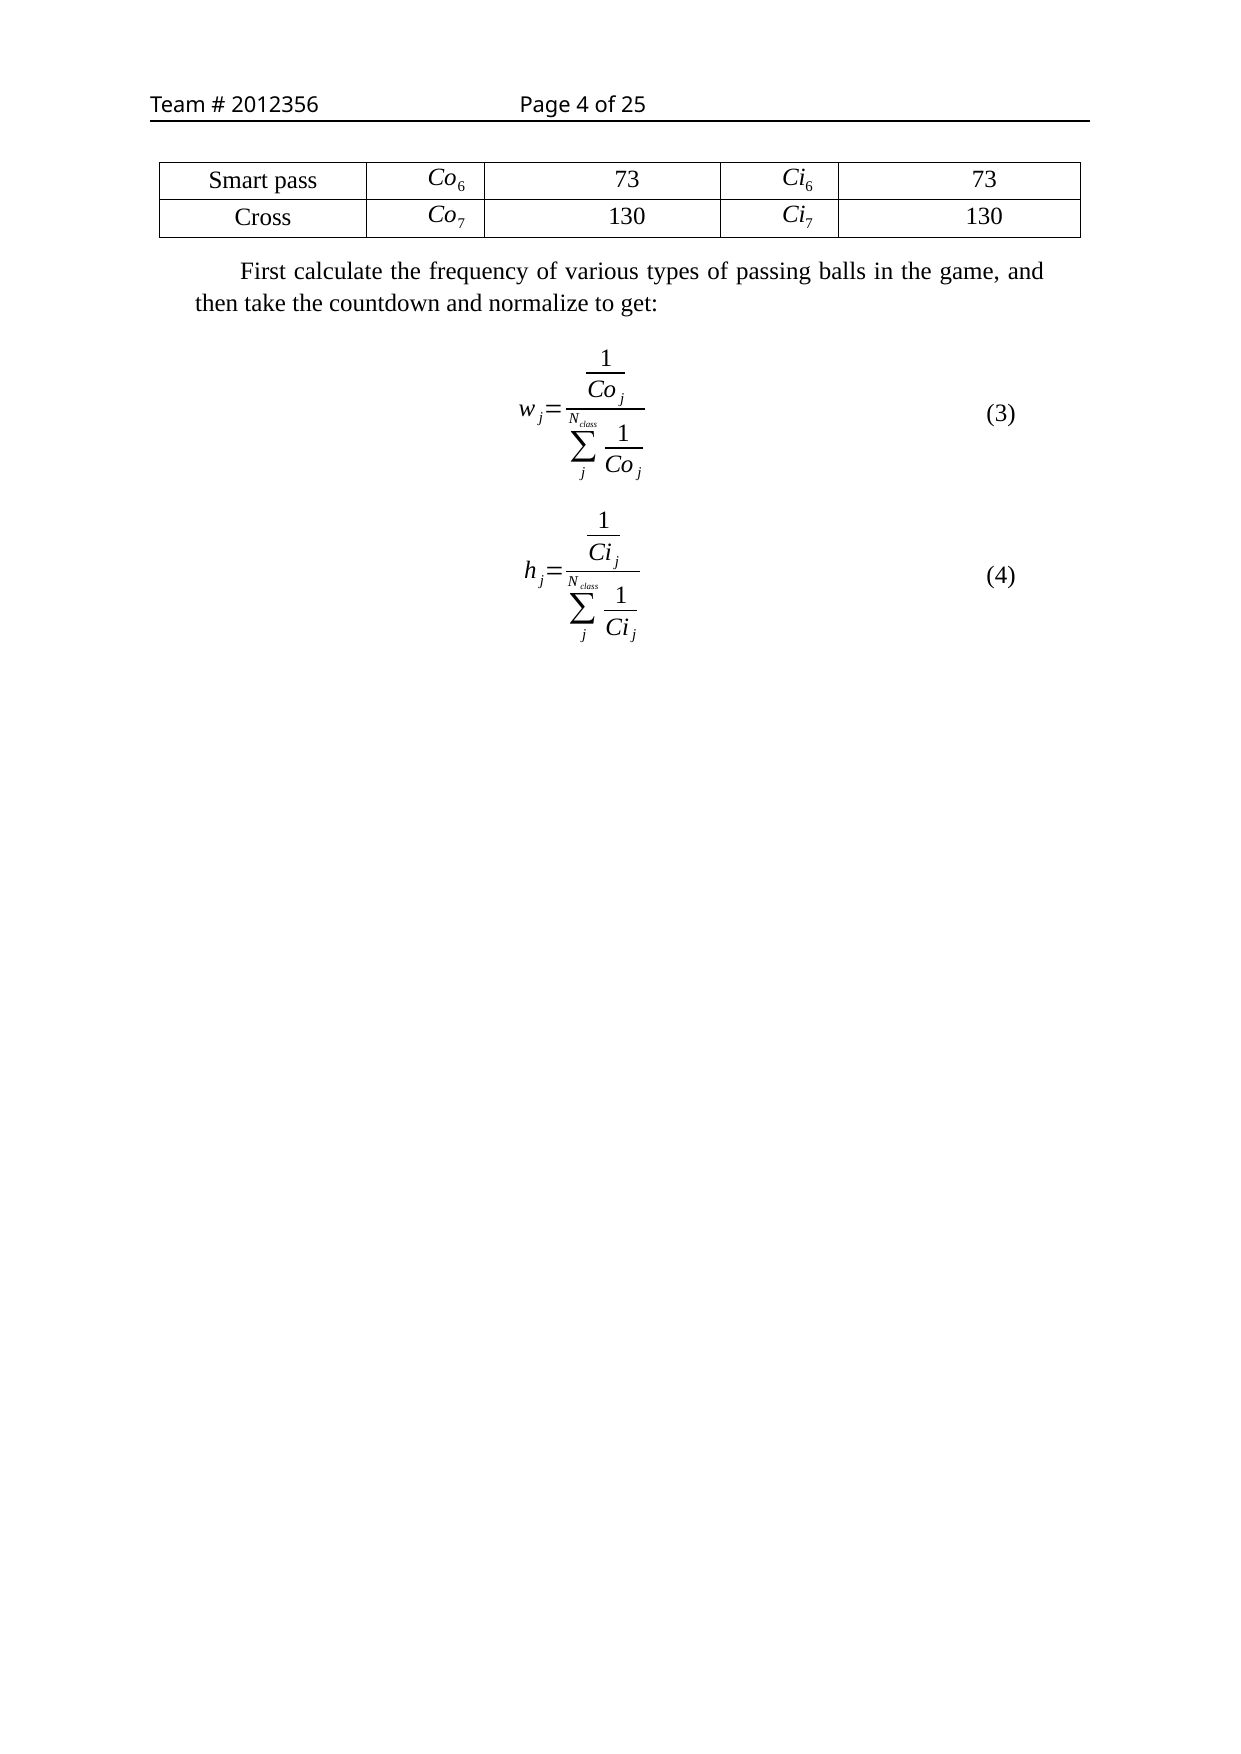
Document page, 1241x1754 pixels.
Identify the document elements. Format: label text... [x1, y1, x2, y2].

text (3) [195, 331, 1045, 494]
table_cell [721, 200, 838, 237]
table_cell [721, 163, 838, 199]
text (4) [195, 494, 1045, 656]
table_cell [367, 200, 484, 237]
table_cell [367, 163, 484, 199]
table_cell [485, 163, 720, 199]
table_cell Cross [160, 200, 366, 237]
text First calculate the frequency of various types of passing balls in the game, and then take the countdown and normalize to get: [195, 254, 1045, 319]
table_cell [485, 200, 720, 237]
table_cell [839, 200, 1080, 237]
table_cell [839, 163, 1080, 199]
table_cell Smart pass [160, 163, 366, 199]
